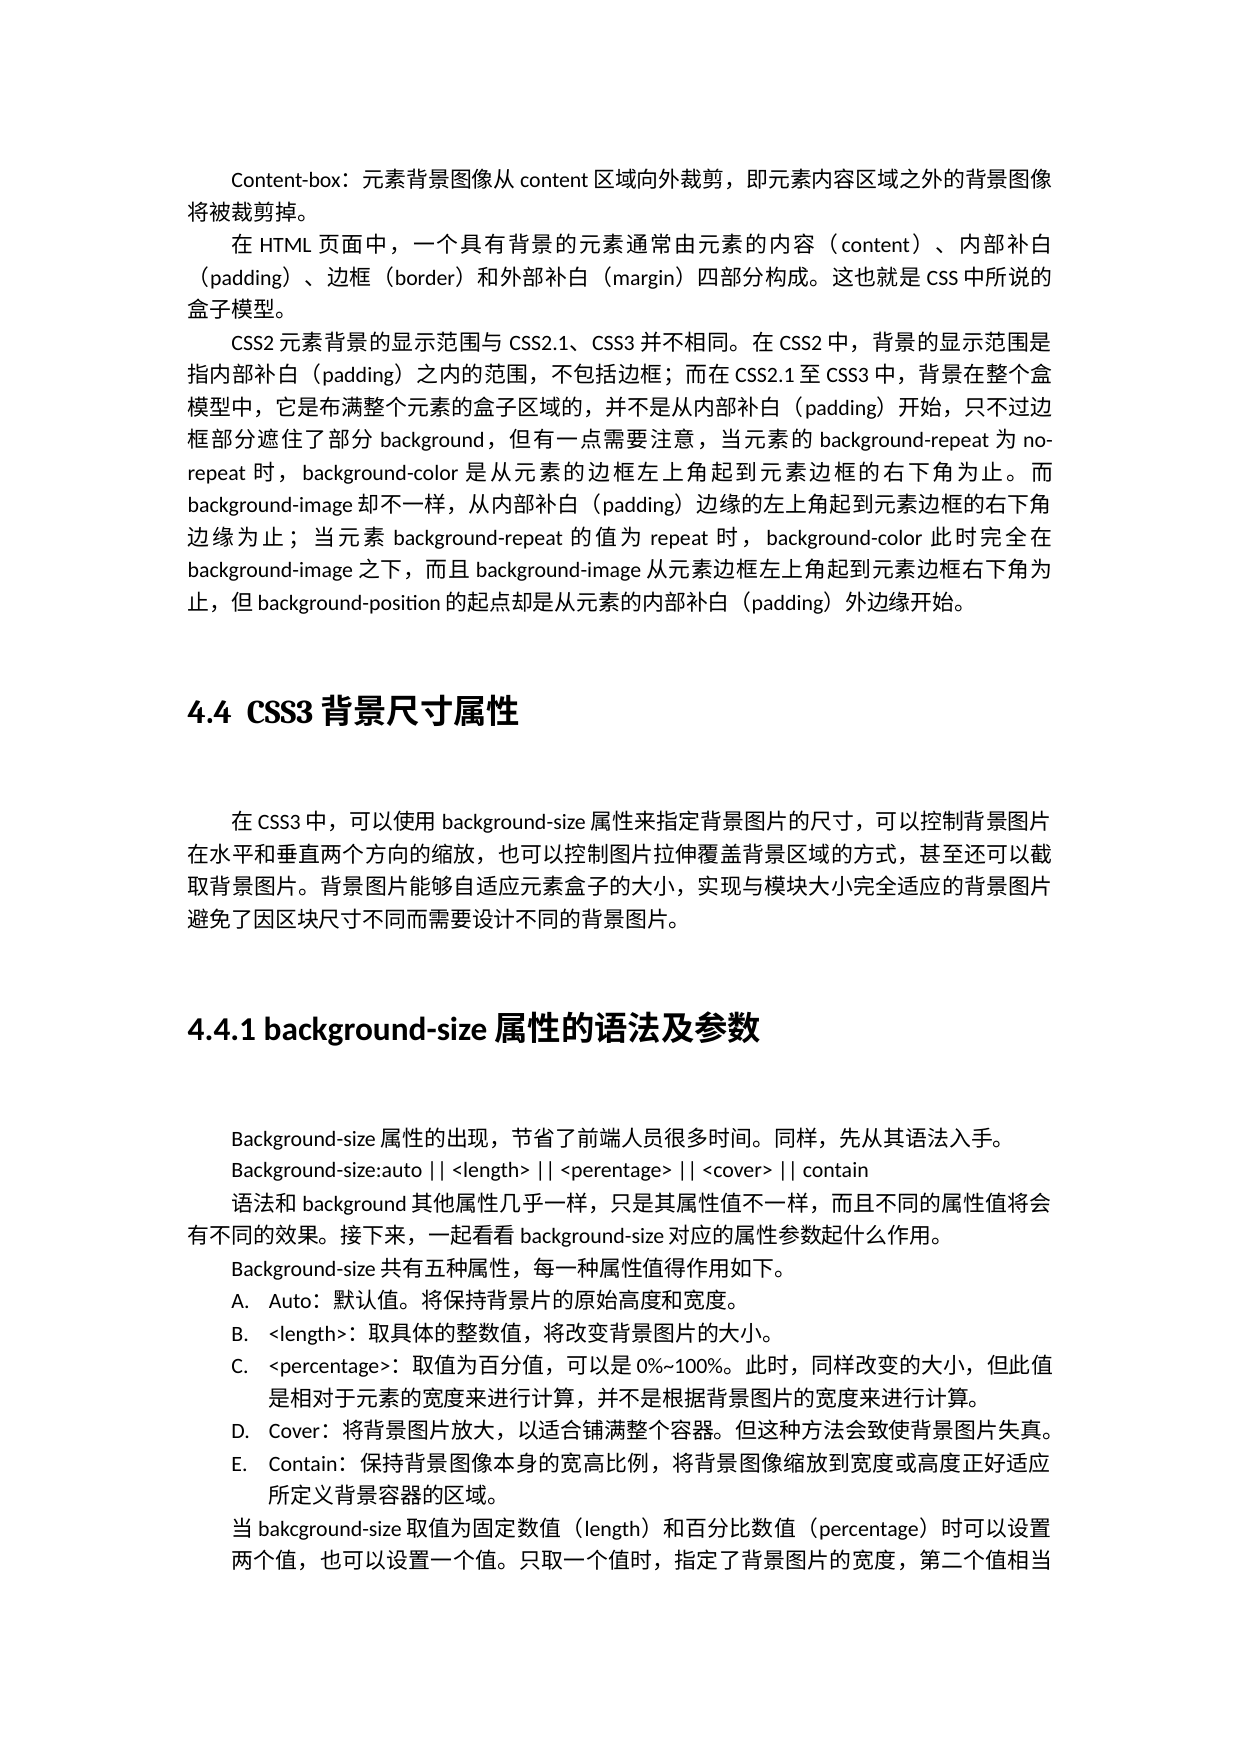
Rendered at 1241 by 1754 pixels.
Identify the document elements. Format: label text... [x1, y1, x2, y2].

text Background-size:auto || <length> || <perentage> || <cover> || contain [187, 1153, 1053, 1186]
text 在CSS3中，可以使用background-size属性来指定背景图片的尺寸，可以控制背景图片在水平和垂直两个方向的缩放，也可以控制图片拉伸覆盖背景区域的方式，甚至还可以截取背景图片。背景图片能够自适应元素盒子的大小，实现与模块大小完全适应的背景图片，避免了因区块尺寸不同而需要设计不同的背景图片。 [187, 804, 1053, 934]
list Cover：将背景图片放大，以适合铺满整个容器。但这种方法会致使背景图片失真。 [231, 1413, 1053, 1446]
text CSS2元素背景的显示范围与CSS2.1、CSS3并不相同。在CSS2中，背景的显示范围是指内部补白（padding）之内的范围，不包括边框；而在CSS2.1至CSS3中，背景在整个盒模型中，它是布满整个元素的盒子区域的，并不是从内部补白（padding）开始，只不过边框部分遮住了部分background，但有一点需要注意，当元素的background-repeat为no-repeat时，background-color是从元素的边框左上角起到元素边框的右下角为止。而background-image却不一样，从内部补白（padding）边缘的左上角起到元素边框的右下角边缘为止；当元素background-repeat的值为repeat时，background-color此时完全在background-image之下，而且background-image从元素边框左上角起到元素边框右下角为止，但background-position的起点却是从元素的内部补白（padding）外边缘开始。 [187, 324, 1053, 617]
text Content-box：元素背景图像从content区域向外裁剪，即元素内容区域之外的背景图像将被裁剪掉。 [187, 162, 1053, 227]
list Contain：保持背景图像本身的宽高比例，将背景图像缩放到宽度或高度正好适应所定义背景容器的区域。 [231, 1446, 1053, 1511]
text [231, 1511, 1053, 1576]
text 语法和background其他属性几乎一样，只是其属性值不一样，而且不同的属性值将会有不同的效果。接下来，一起看看background-size对应的属性参数起什么作用。 [187, 1186, 1053, 1251]
list <percentage>：取值为百分值，可以是0%~100%。此时，同样改变的大小，但此值是相对于元素的宽度来进行计算，并不是根据背景图片的宽度来进行计算。 [231, 1348, 1053, 1413]
list Auto：默认值。将保持背景片的原始高度和宽度。 [231, 1283, 1053, 1316]
text Background-size属性的出现，节省了前端人员很多时间。同样，先从其语法入手。 [187, 1121, 1053, 1153]
subtitle 4.4.1 background-size属性的语法及参数 [187, 993, 1053, 1058]
text Background-size共有五种属性，每一种属性值得作用如下。 [187, 1251, 1053, 1283]
list <length>：取具体的整数值，将改变背景图片的大小。 [231, 1316, 1053, 1348]
text 在HTML页面中，一个具有背景的元素通常由元素的内容（content）、内部补白（padding）、边框（border）和外部补白（margin）四部分构成。这也就是CSS中所说的盒子模型。 [187, 227, 1053, 324]
subtitle 4.4 CSS3背景尺寸属性 [187, 677, 1053, 742]
